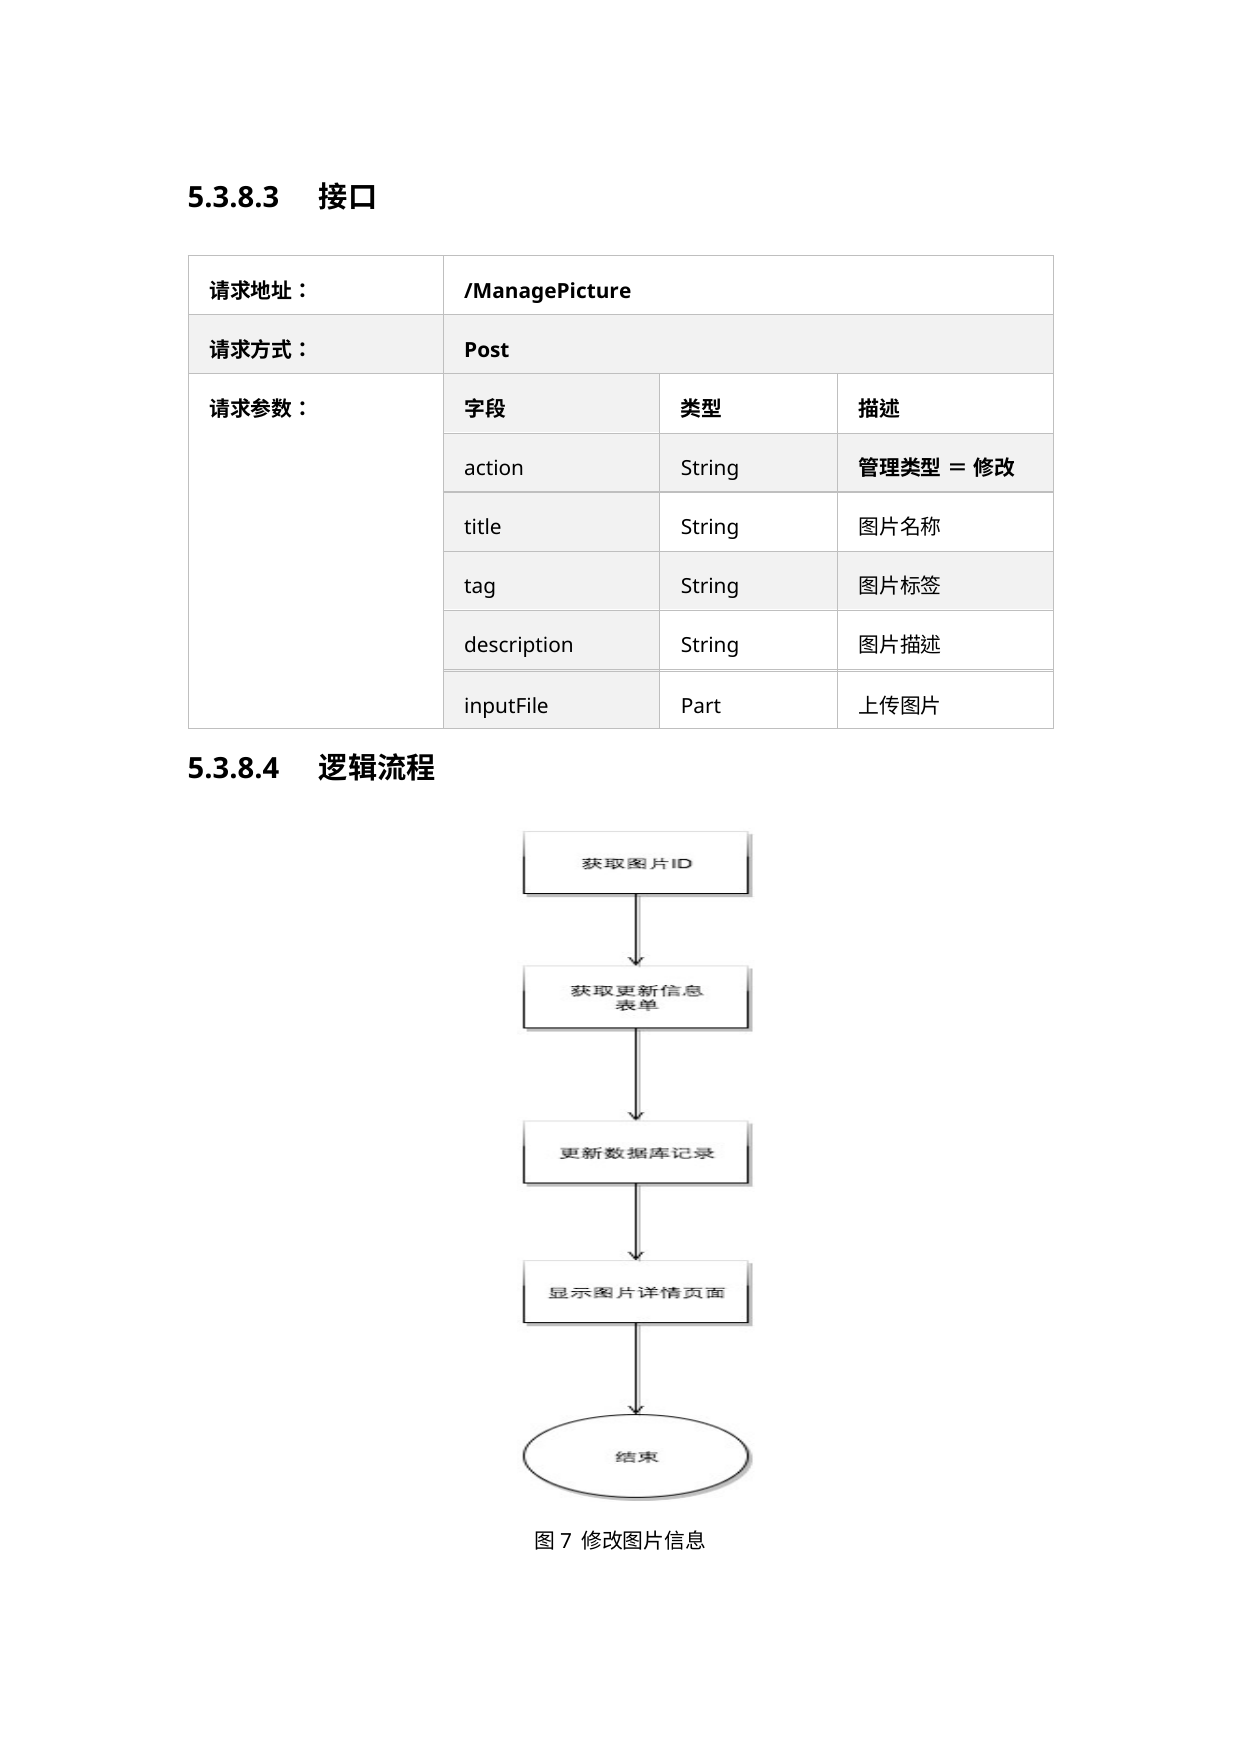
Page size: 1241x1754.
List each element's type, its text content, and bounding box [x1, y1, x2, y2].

table_cell 描述 [838, 374, 1053, 432]
subtitle 接口 [187, 162, 1053, 227]
table_cell String [660, 611, 837, 669]
table_cell 图片名称 [838, 493, 1053, 551]
table_cell 请求参数： [189, 374, 443, 728]
table_cell description [444, 611, 659, 669]
table_header /ManagePicture [444, 256, 1053, 314]
table_header 请求地址： [189, 256, 443, 314]
table_cell String [660, 493, 837, 551]
text 图 7 修改图片信息 [187, 1523, 1053, 1556]
table_cell Part [660, 672, 837, 728]
table_cell action [444, 434, 659, 491]
table_cell 请求方式： [189, 315, 443, 373]
table_cell inputFile [444, 672, 659, 728]
table_cell 上传图片 [838, 672, 1053, 728]
table_cell 字段 [444, 374, 659, 432]
table_cell title [444, 493, 659, 551]
table_cell Post [444, 315, 1053, 373]
picture [516, 826, 766, 1502]
table_cell 类型 [660, 374, 837, 432]
table_cell String [660, 552, 837, 609]
subtitle 逻辑流程 [187, 733, 1053, 798]
table_cell 图片描述 [838, 611, 1053, 669]
table_cell 图片标签 [838, 552, 1053, 609]
table_cell tag [444, 552, 659, 609]
table_cell String [660, 434, 837, 491]
table_cell 管理类型 ＝ 修改 [838, 434, 1053, 491]
